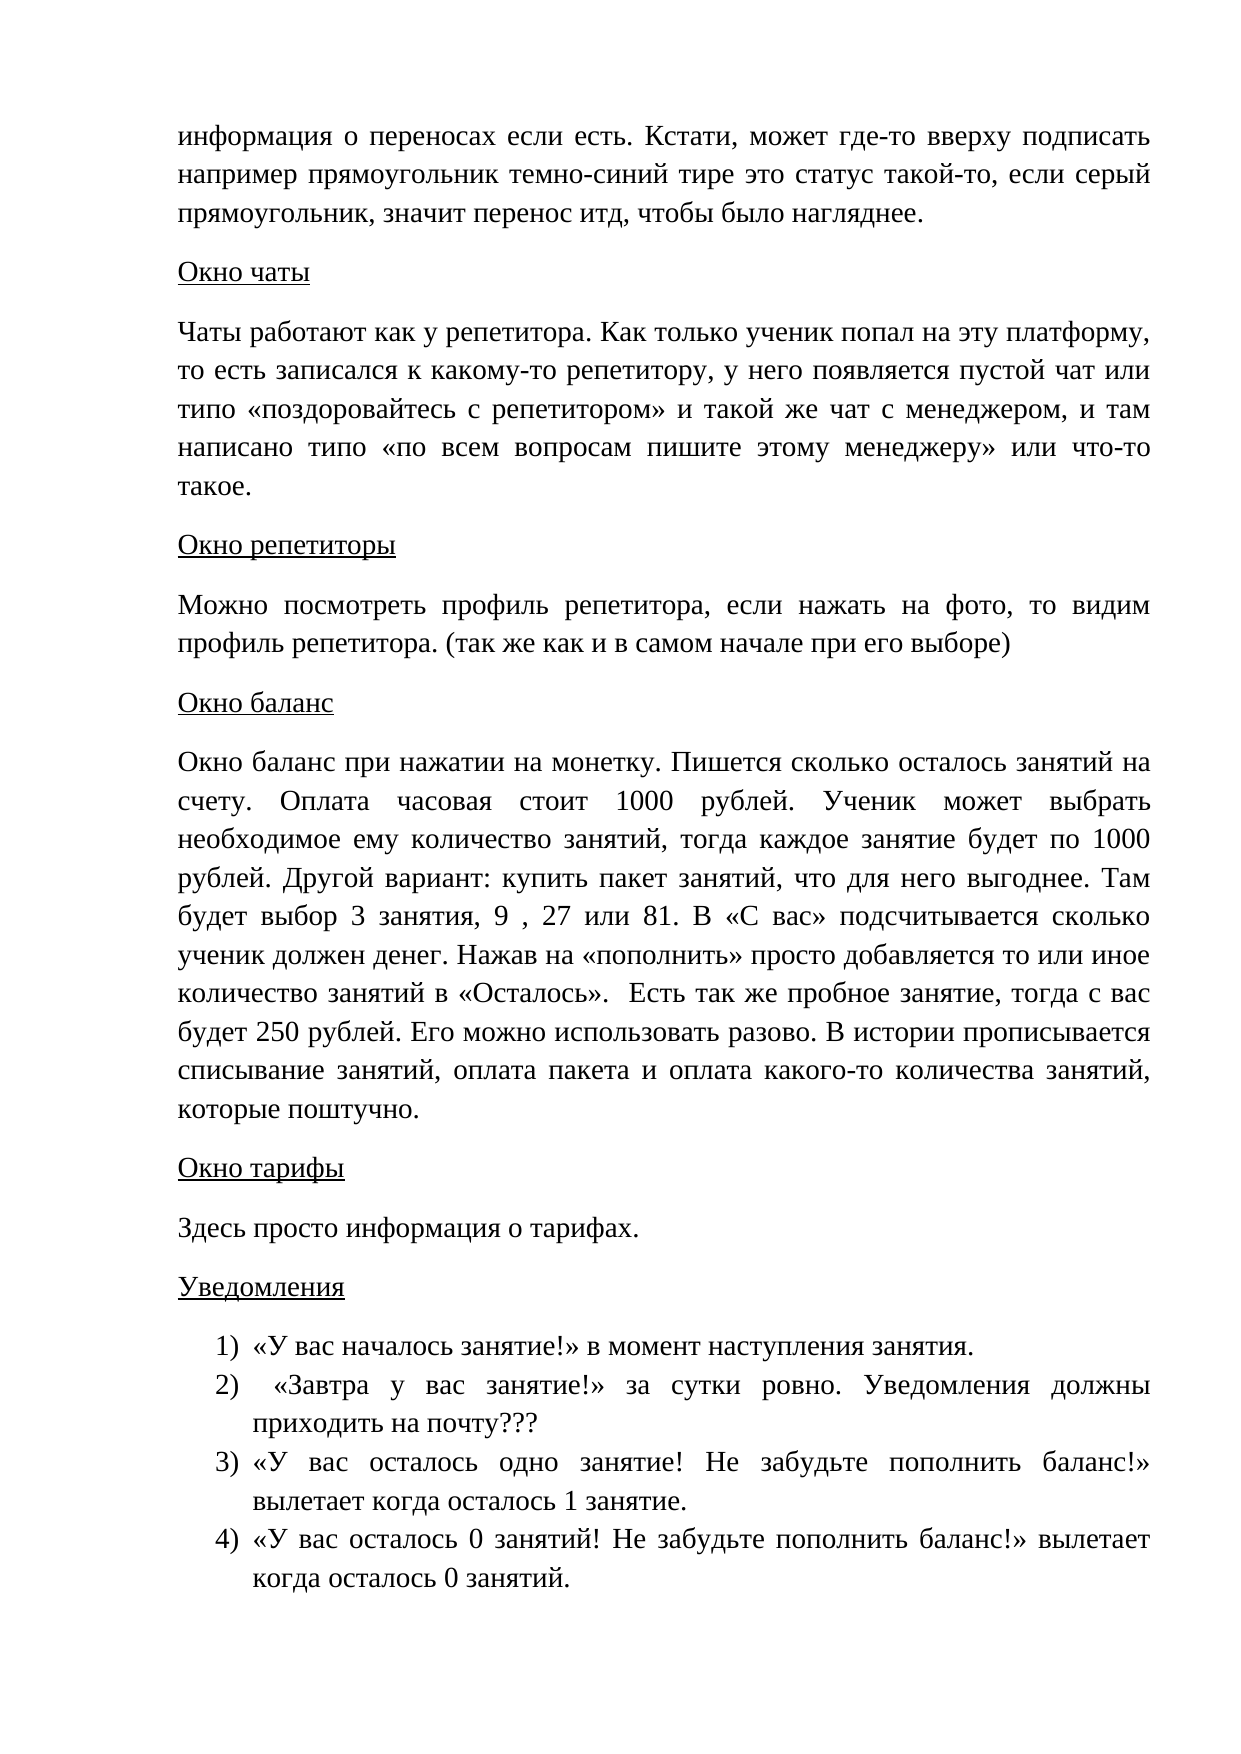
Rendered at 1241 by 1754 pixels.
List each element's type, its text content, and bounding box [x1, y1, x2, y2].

list «У вас осталось 0 занятий! Не забудьте пополнить баланс!» вылетает когда осталось 0 занятий. [215, 1521, 1152, 1593]
text Здесь просто информация о тарифах. [177, 1210, 1152, 1243]
text Уведомления [177, 1269, 1152, 1303]
text Чаты работают как у репетитора. Как только ученик попал на эту платформу, то есть записался к какому-то репетитору, у него появляется пустой чат или типо «поздоровайтесь с репетитором» и такой же чат с менеджером, и там написано типо «по всем вопросам пишите этому менеджеру» или что-то такое. [177, 314, 1152, 502]
list «Завтра у вас занятие!» за сутки ровно. Уведомления должны приходить на почту??? [215, 1367, 1152, 1439]
text Окно тарифы [177, 1150, 1152, 1184]
list «У вас началось занятие!» в момент наступления занятия. [215, 1328, 1152, 1362]
text Окно репетиторы [177, 527, 1152, 561]
text Можно посмотреть профиль репетитора, если нажать на фото, то видим профиль репетитора. (так же как и в самом начале при его выборе) [177, 587, 1152, 659]
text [177, 118, 1152, 229]
text Окно баланс при нажатии на монетку. Пишется сколько осталось занятий на счету. Оплата часовая стоит 1000 рублей. Ученик может выбрать необходимое ему количество занятий, тогда каждое занятие будет по 1000 рублей. Другой вариант: купить пакет занятий, что для него выгоднее. Там будет выбор 3 занятия, 9 , 27 или 81. В «С вас» подсчитывается сколько ученик должен денег. Нажав на «пополнить» просто добавляется то или иное количество занятий в «Осталось». Есть так же пробное занятие, тогда с вас будет 250 рублей. Его можно использовать разово. В истории прописывается списывание занятий, оплата пакета и оплата какого-то количества занятий, которые поштучно. [177, 744, 1152, 1124]
text Окно баланс [177, 685, 1152, 718]
list «У вас осталось одно занятие! Не забудьте пополнить баланс!» вылетает когда осталось 1 занятие. [215, 1444, 1152, 1516]
text Окно чаты [177, 254, 1152, 288]
